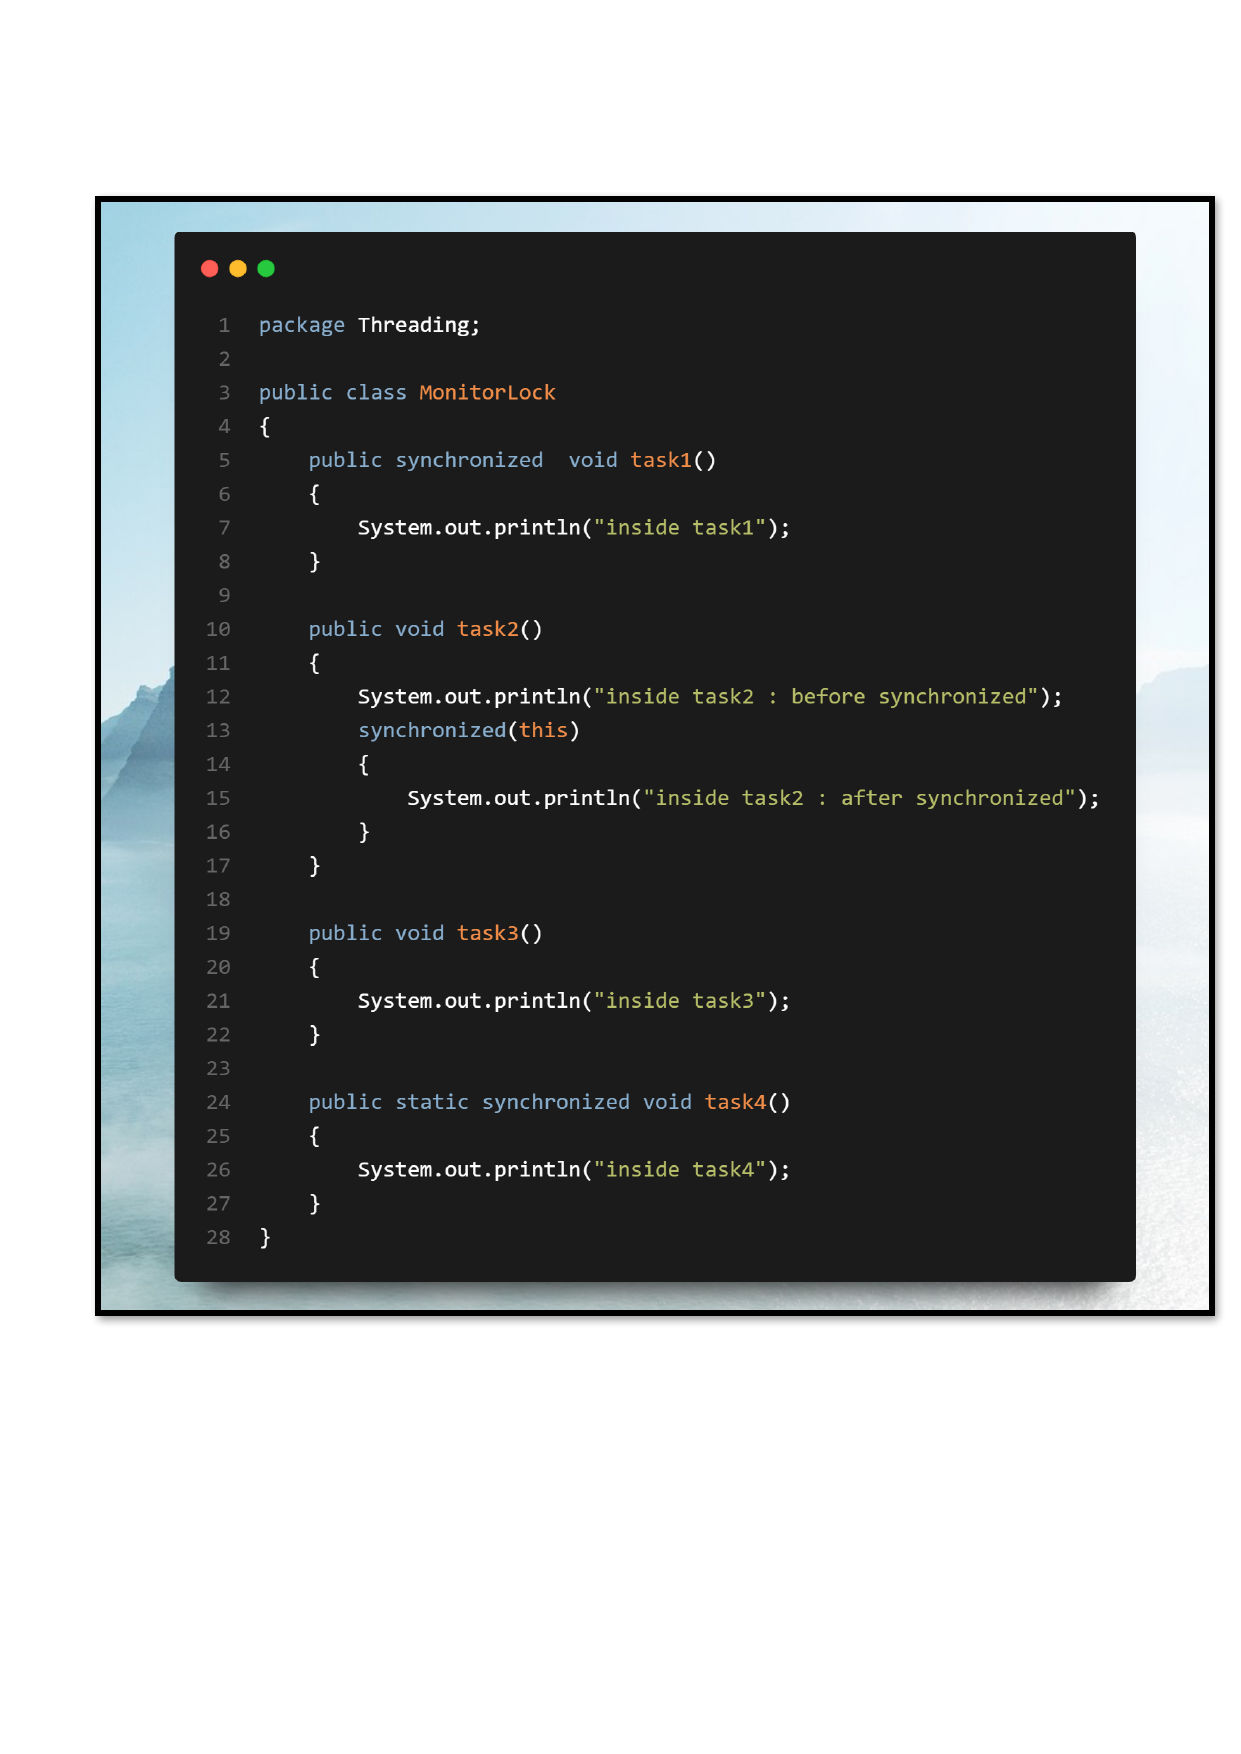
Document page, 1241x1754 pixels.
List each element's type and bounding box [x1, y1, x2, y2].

picture [101, 202, 1209, 1310]
